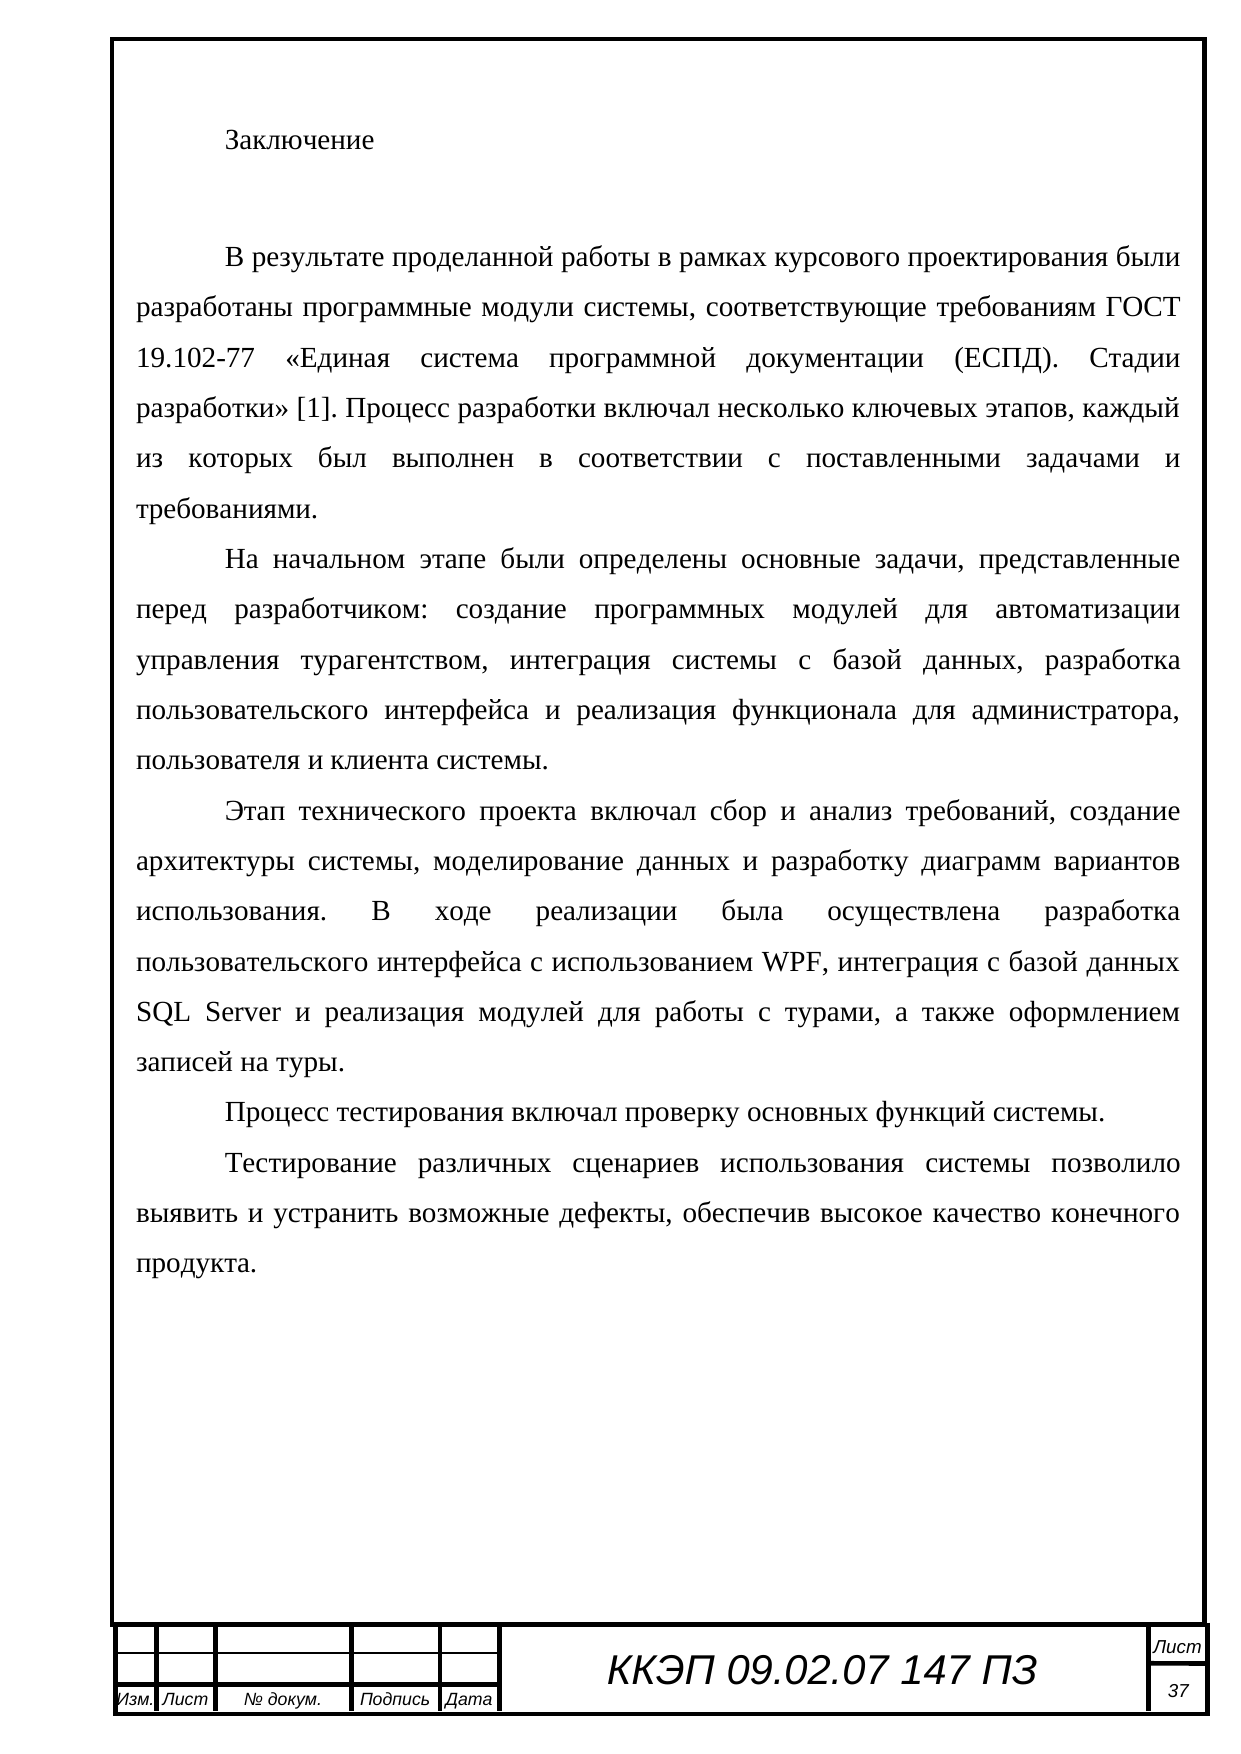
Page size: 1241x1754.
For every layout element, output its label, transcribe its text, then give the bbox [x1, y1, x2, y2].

text На начальном этапе были определены основные задачи, представленные перед разработчиком: создание программных модулей для автоматизации управления турагентством, интеграция системы с базой данных, разработка пользовательского интерфейса и реализация функционала для администратора, пользователя и клиента системы. [136, 541, 1181, 776]
text В результате проделанной работы в рамках курсового проектирования были разработаны программные модули системы, соответствующие требованиям ГОСТ 19.102-77 «Единая система программной документации (ЕСПД). Стадии разработки» [1]. Процесс разработки включал несколько ключевых этапов, каждый из которых был выполнен в соответствии с поставленными задачами и требованиями. [136, 239, 1181, 524]
text Этап технического проекта включал сбор и анализ требований, создание архитектуры системы, моделирование данных и разработку диаграмм вариантов использования. В ходе реализации была осуществлена разработка пользовательского интерфейса с использованием WPF, интеграция с базой данных SQL Server и реализация модулей для работы с турами, а также оформлением записей на туры. [136, 793, 1181, 1078]
subtitle Заключение [136, 122, 1181, 155]
text Тестирование различных сценариев использования системы позволило выявить и устранить возможные дефекты, обеспечив высокое качество конечного продукта. [136, 1145, 1181, 1279]
text Процесс тестирования включал проверку основных функций системы. [136, 1094, 1181, 1128]
